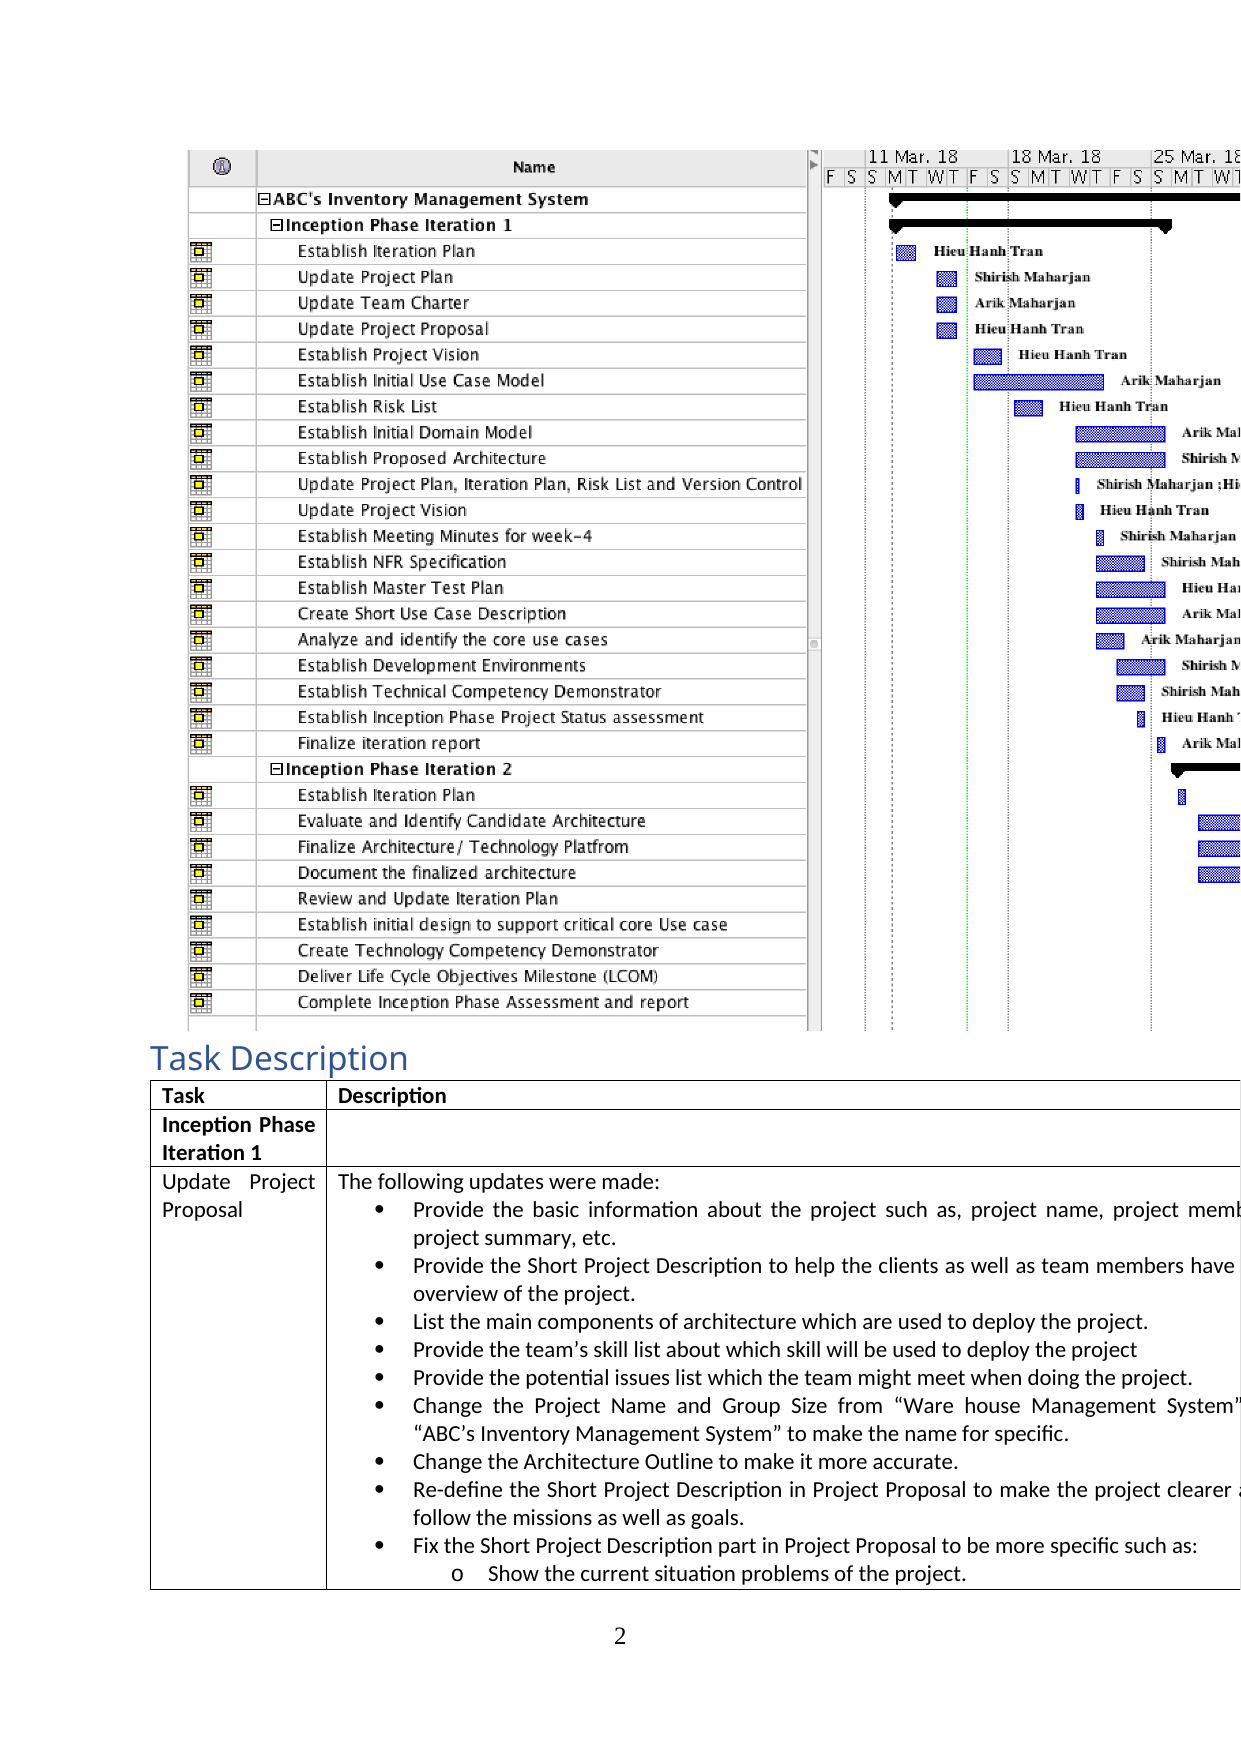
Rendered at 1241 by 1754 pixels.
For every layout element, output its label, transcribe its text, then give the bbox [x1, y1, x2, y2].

table_header Task [151, 1081, 326, 1109]
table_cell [327, 1167, 1240, 1589]
subtitle Task Description [150, 1035, 1090, 1080]
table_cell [151, 1167, 326, 1589]
table_header Description [327, 1081, 1240, 1109]
picture [187, 150, 1241, 1031]
table_cell [327, 1110, 1240, 1166]
table_cell Inception Phase Iteration 1 [151, 1110, 326, 1166]
